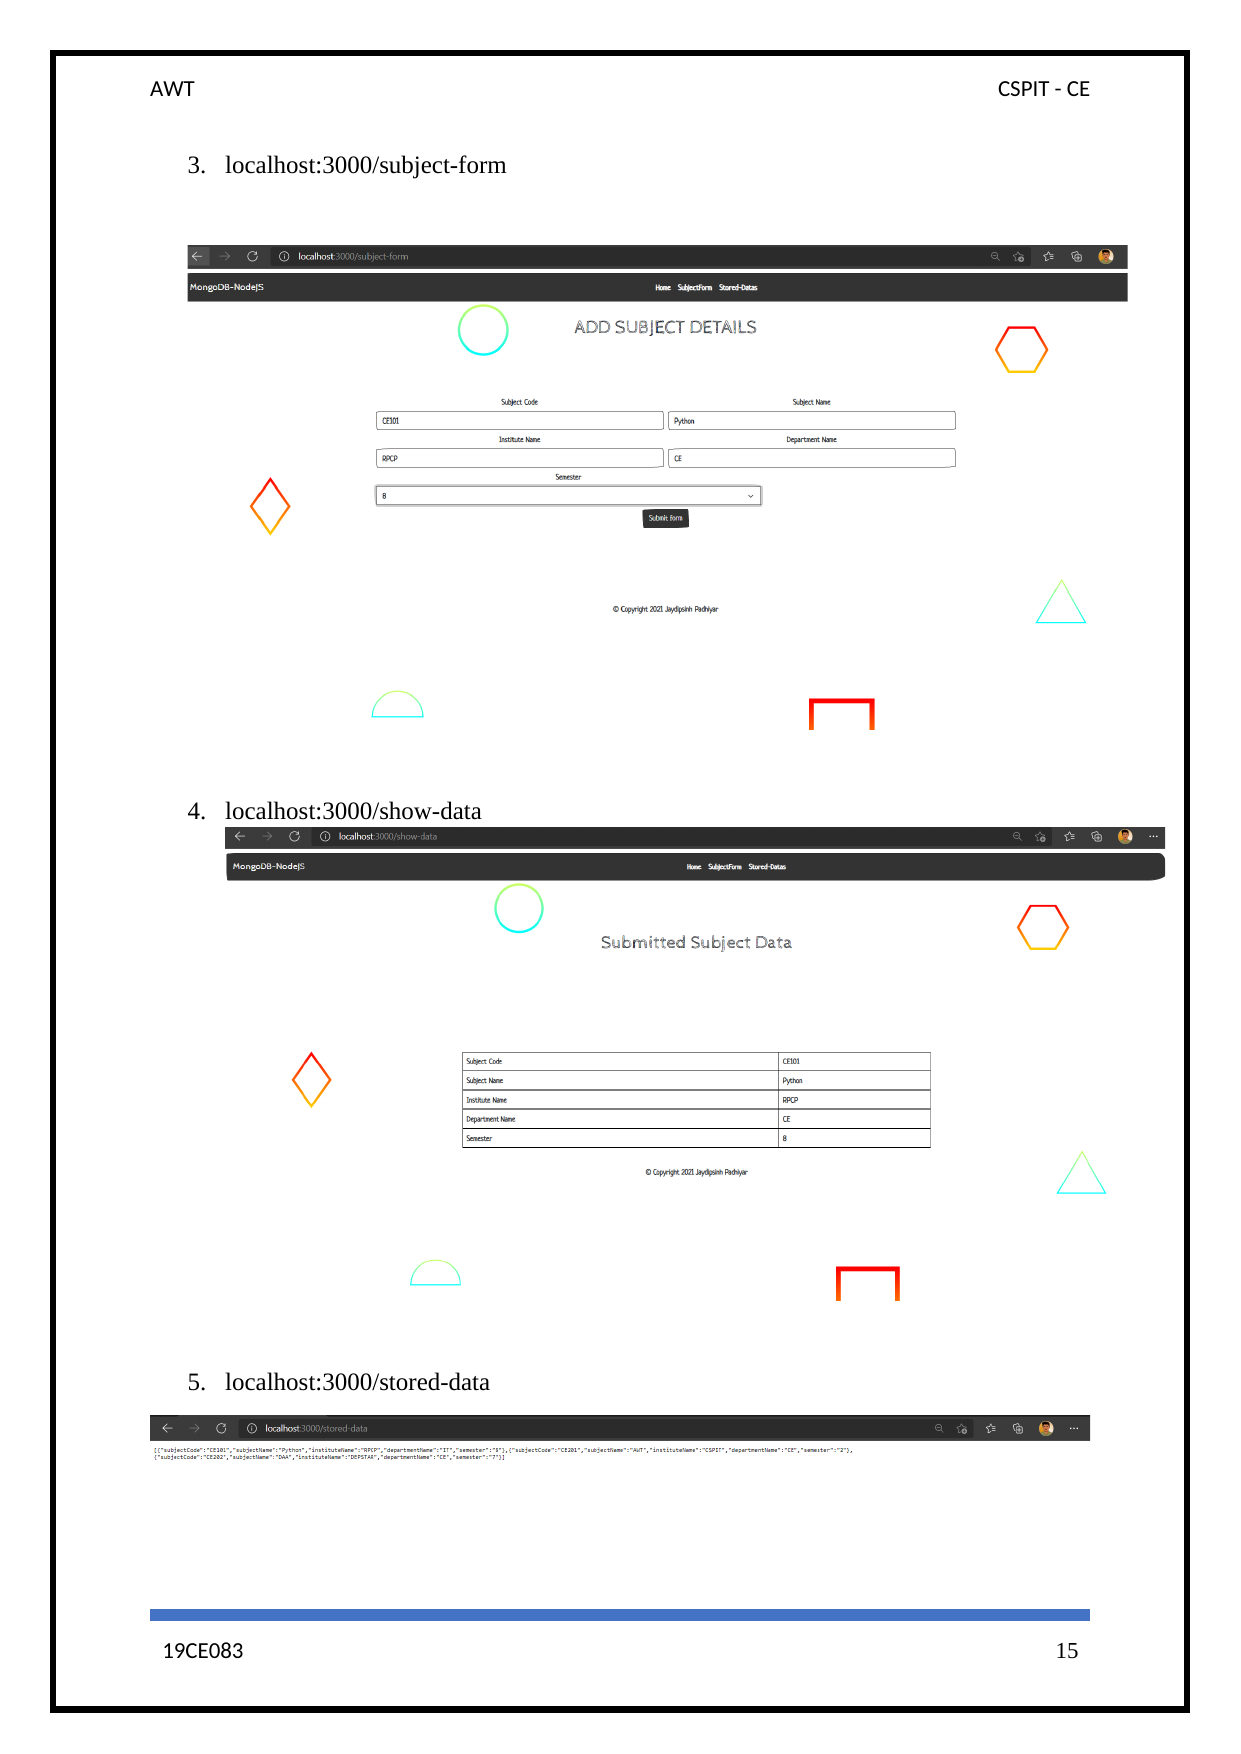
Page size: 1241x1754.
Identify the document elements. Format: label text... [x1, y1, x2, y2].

list localhost:3000/stored-data [187, 1367, 1090, 1396]
picture [225, 827, 1166, 1301]
picture [150, 1415, 1091, 1511]
list localhost:3000/show-data [187, 796, 1090, 825]
picture [187, 245, 1128, 730]
list localhost:3000/subject-form [187, 150, 1090, 179]
